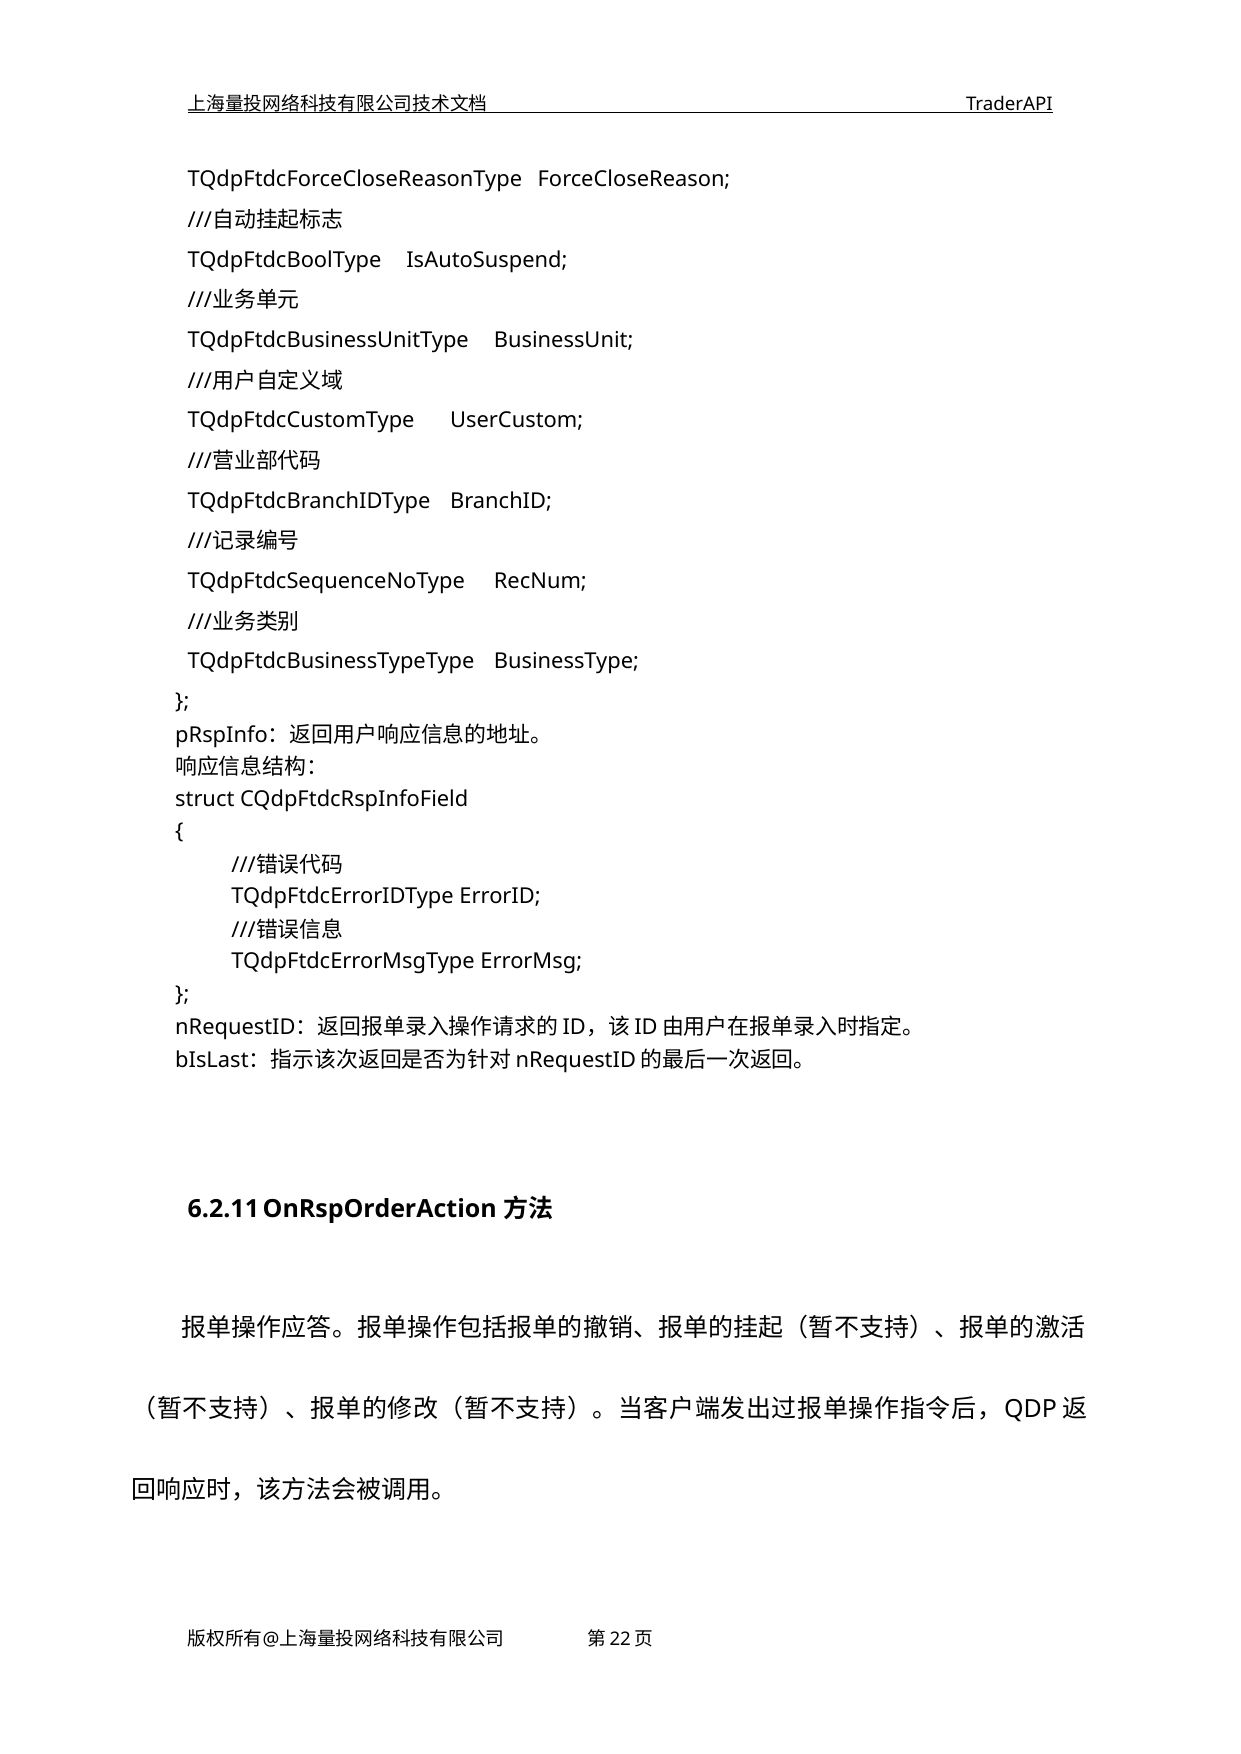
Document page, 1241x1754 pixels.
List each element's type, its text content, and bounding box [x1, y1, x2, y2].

text TQdpFtdcForceCloseReasonType ForceCloseReason; [131, 162, 1087, 194]
text TQdpFtdcBusinessUnitType BusinessUnit; [131, 323, 1087, 355]
text nRequestID：返回报单录入操作请求的ID，该ID由用户在报单录入时指定。 [131, 1009, 1087, 1041]
text pRspInfo：返回用户响应信息的地址。 [131, 716, 1087, 749]
text ///业务单元 [131, 282, 1087, 315]
text 响应信息结构： [131, 749, 1087, 781]
text TQdpFtdcCustomType UserCustom; [131, 403, 1087, 435]
text }; [131, 684, 1087, 716]
text ///业务类别 [131, 603, 1087, 636]
text TQdpFtdcSequenceNoType RecNum; [131, 563, 1087, 596]
text ///营业部代码 [131, 443, 1087, 475]
text TQdpFtdcErrorMsgType ErrorMsg; [187, 944, 1087, 976]
text TQdpFtdcBranchIDType BranchID; [131, 483, 1087, 516]
text { [131, 814, 1087, 846]
text ///记录编号 [131, 523, 1087, 556]
text ///错误信息 [187, 911, 1087, 944]
text struct CQdpFtdcRspInfoField [131, 781, 1087, 814]
text bIsLast：指示该次返回是否为针对nRequestID的最后一次返回。 [131, 1041, 1087, 1074]
text ///自动挂起标志 [131, 202, 1087, 234]
text TQdpFtdcErrorIDType ErrorID; [187, 879, 1087, 911]
text ///用户自定义域 [131, 362, 1087, 395]
text TQdpFtdcBoolType IsAutoSuspend; [131, 242, 1087, 275]
text }; [131, 976, 1087, 1009]
text TQdpFtdcBusinessTypeType BusinessType; [131, 644, 1087, 676]
text 报单操作应答。报单操作包括报单的撤销、报单的挂起（暂不支持）、报单的激活（暂不支持）、报单的修改（暂不支持）。当客户端发出过报单操作指令后，QDP返回响应时，该方法会被调用。 [131, 1293, 1087, 1520]
subtitle OnRspOrderAction 方法 [187, 1174, 1053, 1239]
text ///错误代码 [187, 846, 1087, 879]
